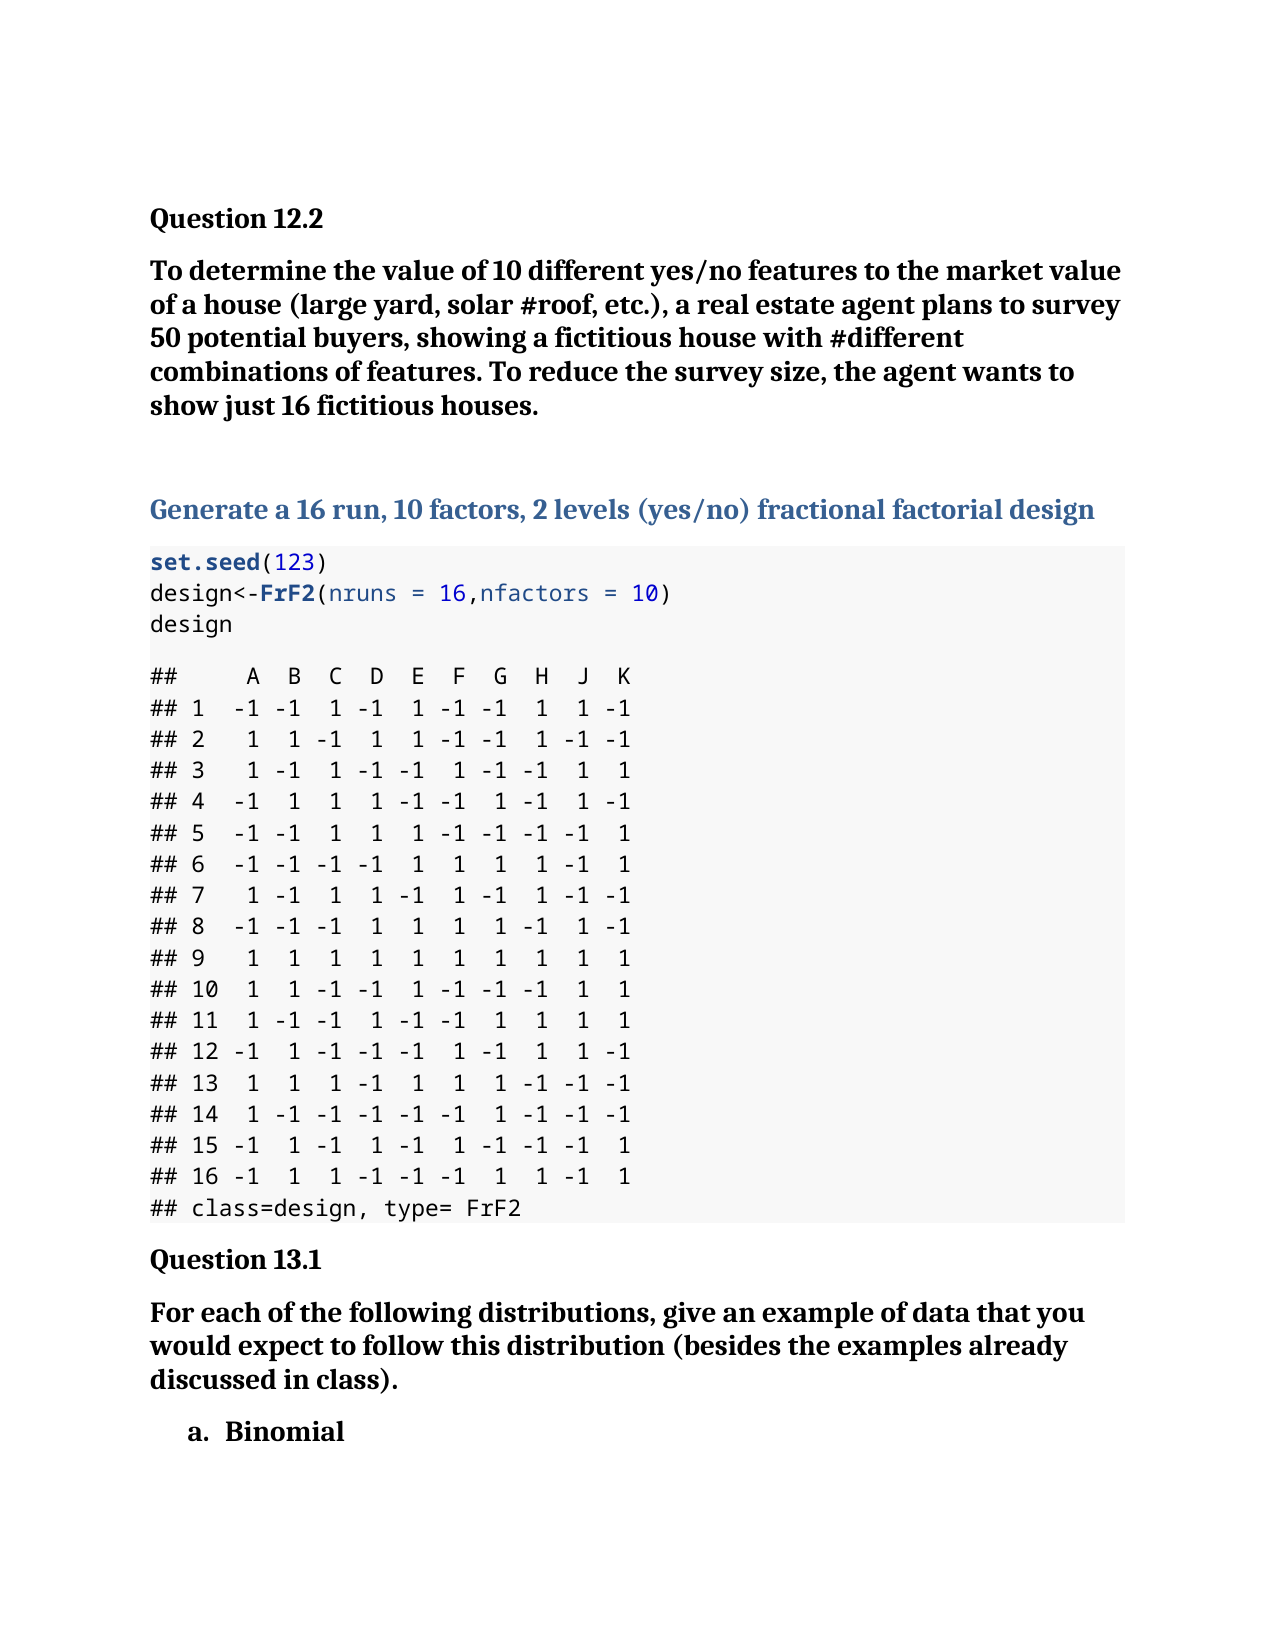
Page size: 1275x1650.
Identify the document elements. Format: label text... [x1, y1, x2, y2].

list Binomial [187, 1415, 1125, 1449]
text set.seed(123) design<-FrF2(nruns = 16,nfactors = 10) design [232, 546, 1125, 639]
text ## A B C D E F G H J K ## 1 -1 -1 1 -1 1 -1 -1 1 1 -1 ## 2 1 1 -1 1 1 -1 -1 1 -1 -1 ## 3 1 -1 1 -1 -1 1 -1 -1 1 1 ## 4 -1 1 1 1 -1 -1 1 -1 1 -1 ## 5 -1 -1 1 1 1 -1 -1 -1 -1 1 ## 6 -1 -1 -1 -1 1 1 1 1 -1 1 ## 7 1 -1 1 1 -1 1 -1 1 -1 -1 ## 8 -1 -1 -1 1 1 1 1 -1 1 -1 ## 9 1 1 1 1 1 1 1 1 1 1 ## 10 1 1 -1 -1 1 -1 -1 -1 1 1 ## 11 1 -1 -1 1 -1 -1 1 1 1 1 ## 12 -1 1 -1 -1 -1 1 -1 1 1 -1 ## 13 1 1 1 -1 1 1 1 -1 -1 -1 ## 14 1 -1 -1 -1 -1 -1 1 -1 -1 -1 ## 15 -1 1 -1 1 -1 1 -1 -1 -1 1 ## 16 -1 1 1 -1 -1 -1 1 1 -1 1 ## class=design, type= FrF2 [150, 660, 1125, 1223]
text Question 12.2 [150, 202, 1125, 236]
text Question 13.1 [150, 1243, 1125, 1277]
text To determine the value of 10 different yes/no features to the market value of a house (large yard, solar #roof, etc.), a real estate agent plans to survey 50 potential buyers, showing a fictitious house with #different combinations of features. To reduce the survey size, the agent wants to show just 16 fictitious houses. [150, 254, 1125, 422]
text For each of the following distributions, give an example of data that you would expect to follow this distribution (besides the examples already discussed in class). [150, 1296, 1125, 1396]
text Generate a 16 run, 10 factors, 2 levels (yes/no) fractional factorial design [150, 493, 1125, 527]
